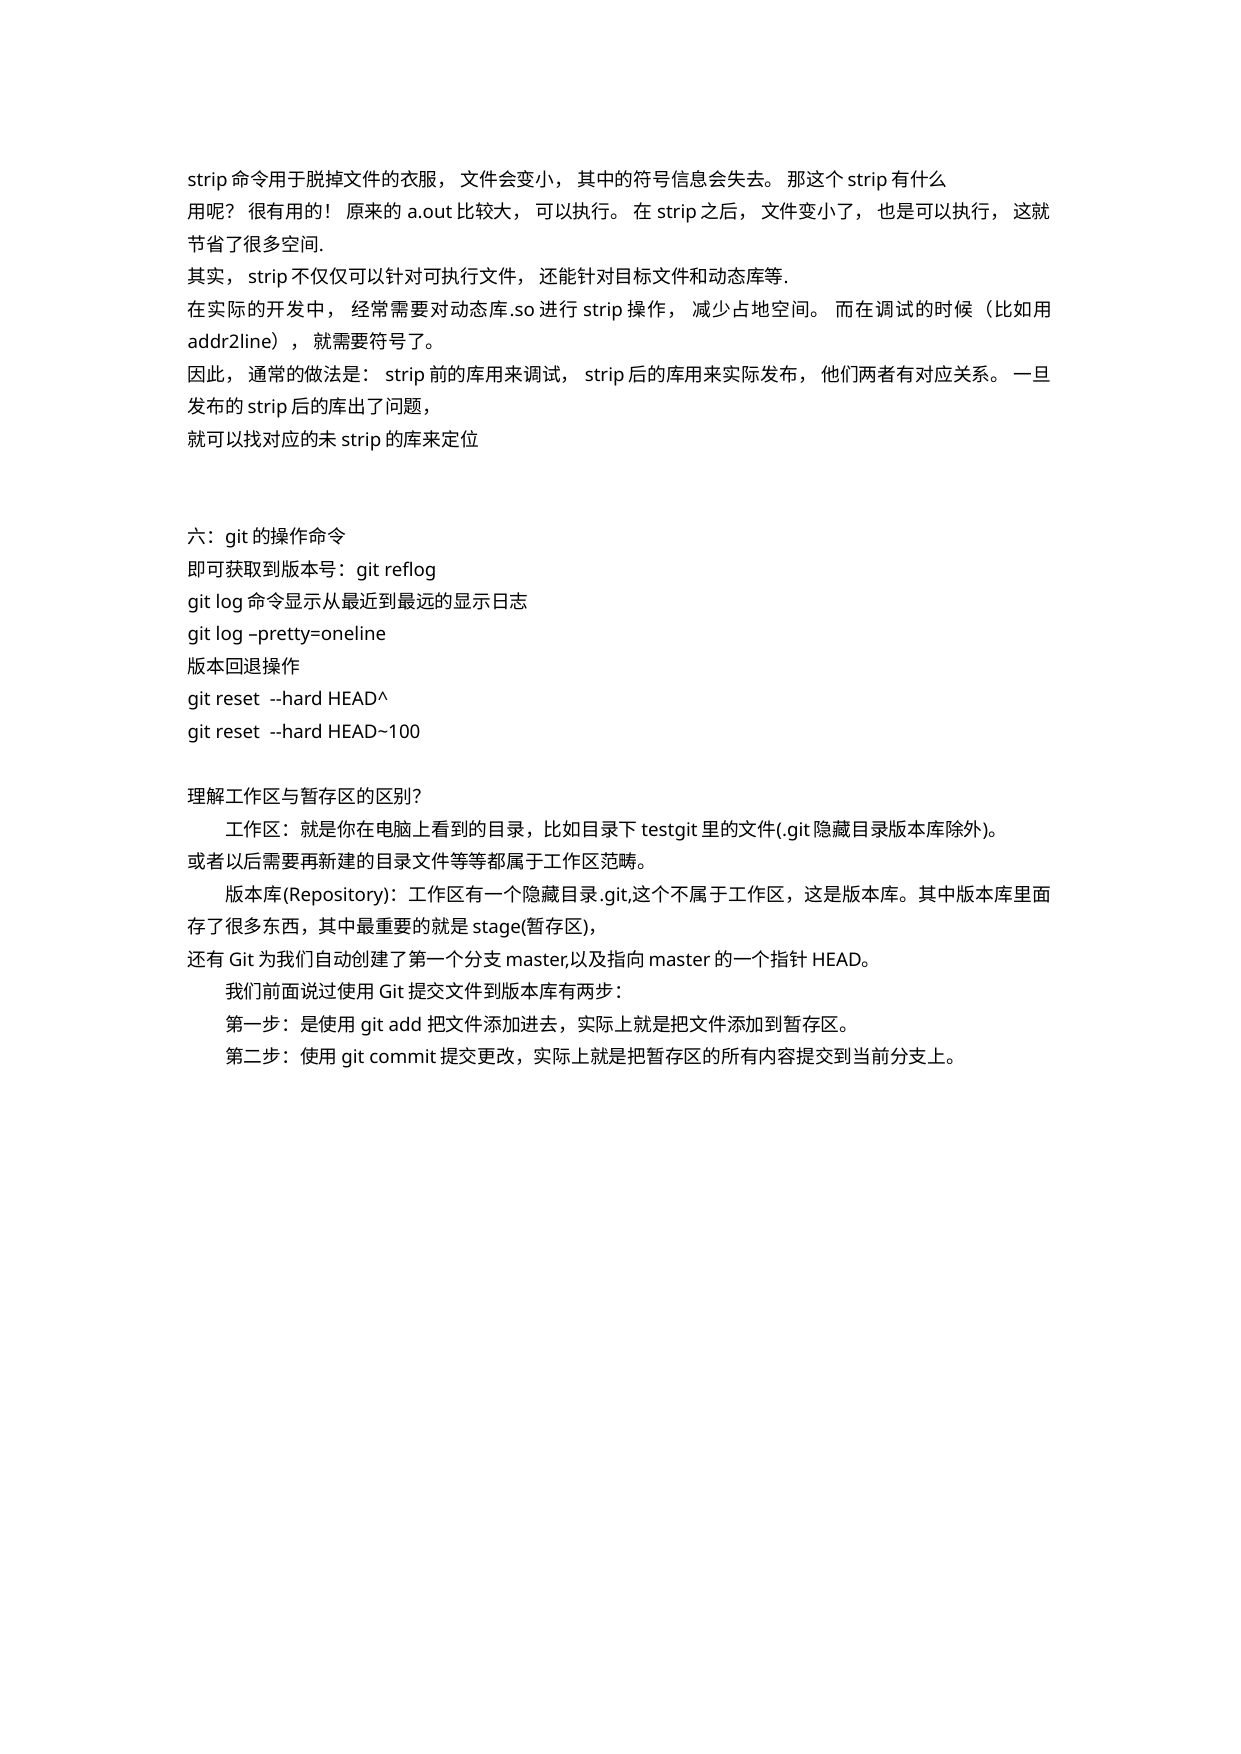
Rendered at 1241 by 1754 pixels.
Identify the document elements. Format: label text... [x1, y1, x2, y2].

text 版本库(Repository)：工作区有一个隐藏目录.git,这个不属于工作区，这是版本库。其中版本库里面存了很多东西，其中最重要的就是stage(暂存区)， [187, 877, 1053, 942]
text 或者以后需要再新建的目录文件等等都属于工作区范畴。 [187, 844, 1053, 877]
text 版本回退操作 [187, 649, 1053, 682]
text 理解工作区与暂存区的区别？ [187, 779, 1053, 812]
text 其实， strip不仅仅可以针对可执行文件， 还能针对目标文件和动态库等. [187, 259, 1053, 292]
text 就可以找对应的未strip的库来定位 [187, 422, 1053, 454]
text 即可获取到版本号：git reflog [187, 552, 1053, 584]
text git reset --hard HEAD~100 [187, 714, 1053, 747]
text 六：git的操作命令 [187, 519, 1053, 552]
text 还有Git为我们自动创建了第一个分支master,以及指向master的一个指针HEAD。 [187, 942, 1053, 974]
text 因此， 通常的做法是： strip前的库用来调试， strip后的库用来实际发布， 他们两者有对应关系。 一旦发布的strip后的库出了问题， [187, 357, 1053, 422]
text git log命令显示从最近到最远的显示日志 [187, 584, 1053, 617]
text 我们前面说过使用Git提交文件到版本库有两步： [187, 974, 1053, 1007]
text git log –pretty=oneline [187, 617, 1053, 649]
text strip命令用于脱掉文件的衣服， 文件会变小， 其中的符号信息会失去。 那这个strip有什么 [187, 162, 1053, 194]
text 在实际的开发中， 经常需要对动态库.so进行strip操作， 减少占地空间。 而在调试的时候（比如用addr2line）， 就需要符号了。 [187, 292, 1053, 357]
text 用呢？ 很有用的！ 原来的a.out比较大， 可以执行。 在strip之后， 文件变小了， 也是可以执行， 这就节省了很多空间. [187, 194, 1053, 259]
text 第二步：使用git commit提交更改，实际上就是把暂存区的所有内容提交到当前分支上。 [187, 1039, 1053, 1072]
text 第一步：是使用 git add 把文件添加进去，实际上就是把文件添加到暂存区。 [187, 1007, 1053, 1039]
text 工作区：就是你在电脑上看到的目录，比如目录下testgit里的文件(.git隐藏目录版本库除外)。 [187, 812, 1053, 844]
text git reset --hard HEAD^ [187, 682, 1053, 714]
